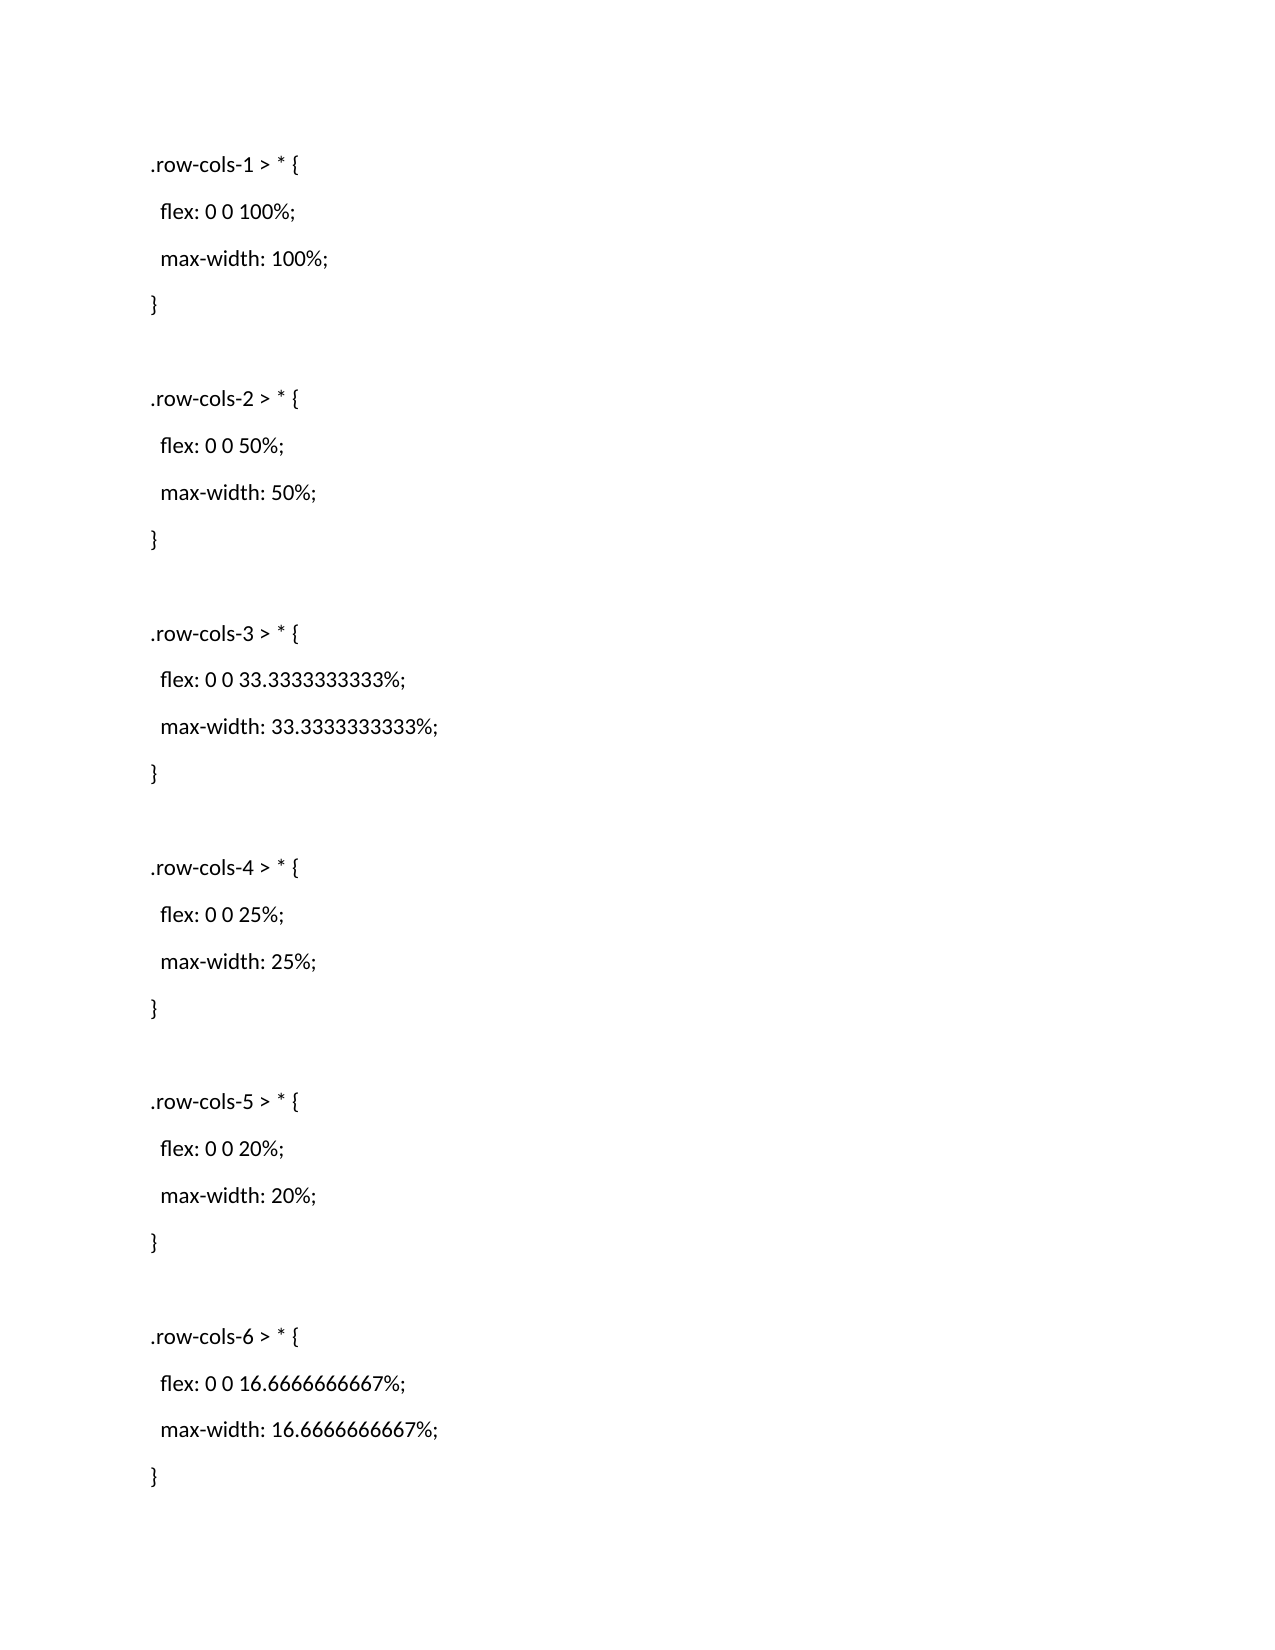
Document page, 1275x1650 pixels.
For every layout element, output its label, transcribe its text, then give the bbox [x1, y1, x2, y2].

text max-width: 20%; [150, 1181, 1125, 1209]
text } [150, 291, 1125, 319]
text .row-cols-4 > * { [150, 853, 1125, 881]
text flex: 0 0 100%; [150, 197, 1125, 225]
text max-width: 50%; [150, 478, 1125, 506]
text } [150, 525, 1125, 553]
text } [150, 994, 1125, 1022]
text flex: 0 0 33.3333333333%; [150, 666, 1125, 694]
text flex: 0 0 50%; [150, 431, 1125, 459]
text max-width: 100%; [150, 244, 1125, 272]
text flex: 0 0 20%; [150, 1134, 1125, 1162]
text } [150, 1462, 1125, 1491]
text flex: 0 0 16.6666666667%; [150, 1369, 1125, 1397]
text .row-cols-6 > * { [150, 1322, 1125, 1350]
text .row-cols-1 > * { [150, 150, 1125, 178]
text flex: 0 0 25%; [150, 900, 1125, 928]
text max-width: 16.6666666667%; [150, 1416, 1125, 1444]
text max-width: 33.3333333333%; [150, 712, 1125, 741]
text } [150, 759, 1125, 787]
text .row-cols-3 > * { [150, 619, 1125, 647]
text } [150, 1228, 1125, 1256]
text .row-cols-2 > * { [150, 384, 1125, 412]
text max-width: 25%; [150, 947, 1125, 975]
text .row-cols-5 > * { [150, 1087, 1125, 1116]
